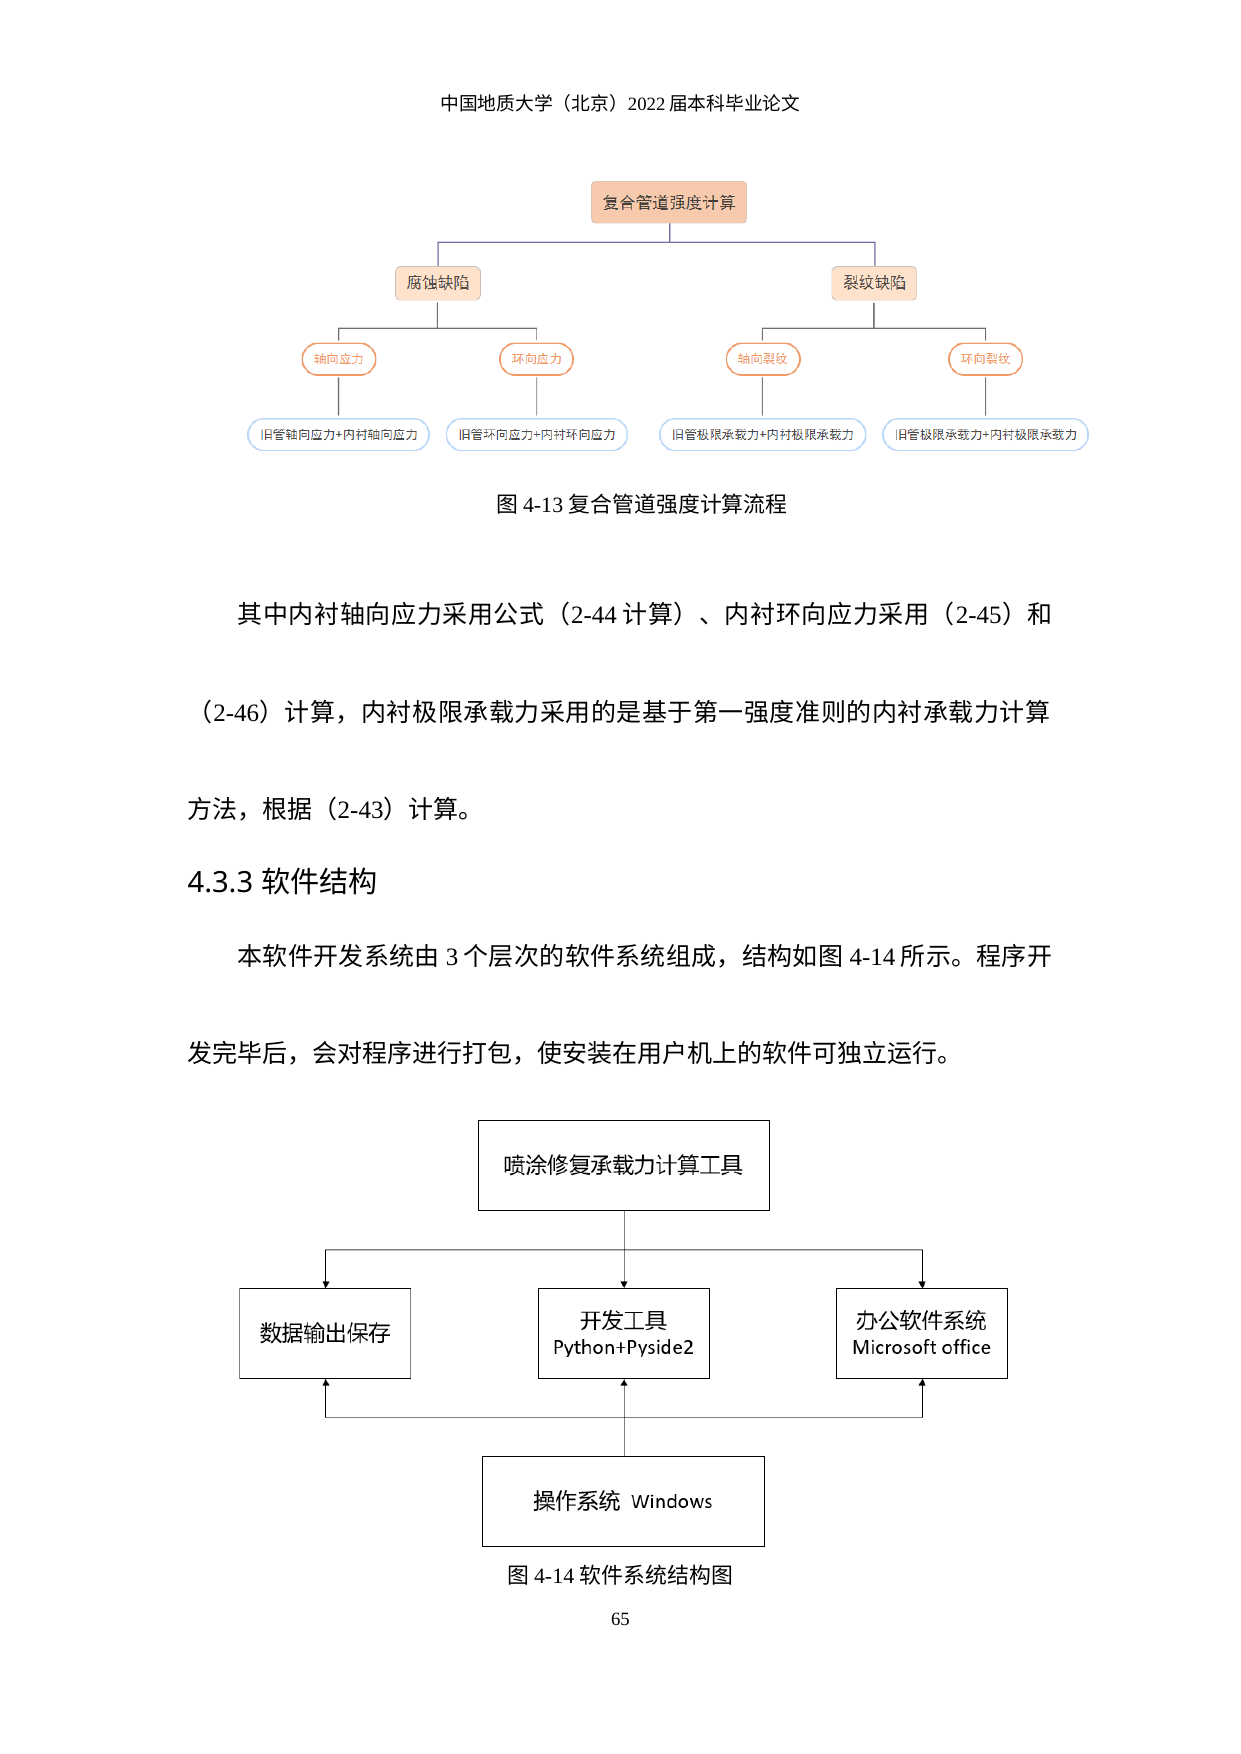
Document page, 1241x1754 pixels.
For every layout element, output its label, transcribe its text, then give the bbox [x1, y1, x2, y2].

picture [205, 1102, 1036, 1549]
subtitle 4.3.3 软件结构 [187, 858, 1053, 901]
picture [231, 162, 1097, 461]
text 其中内衬轴向应力采用公式（2-44计算）、内衬环向应力采用（2-45）和（2-46）计算，内衬极限承载力采用的是基于第一强度准则的内衬承载力计算方法，根据（2-43）计算。 [187, 580, 1053, 840]
text 图4-13 复合管道强度计算流程 [187, 487, 1053, 519]
text 本软件开发系统由3个层次的软件系统组成，结构如图4-14所示。程序开发完毕后，会对程序进行打包，使安装在用户机上的软件可独立运行。 [187, 922, 1053, 1084]
text 图4-14 软件系统结构图 [187, 1558, 1053, 1590]
